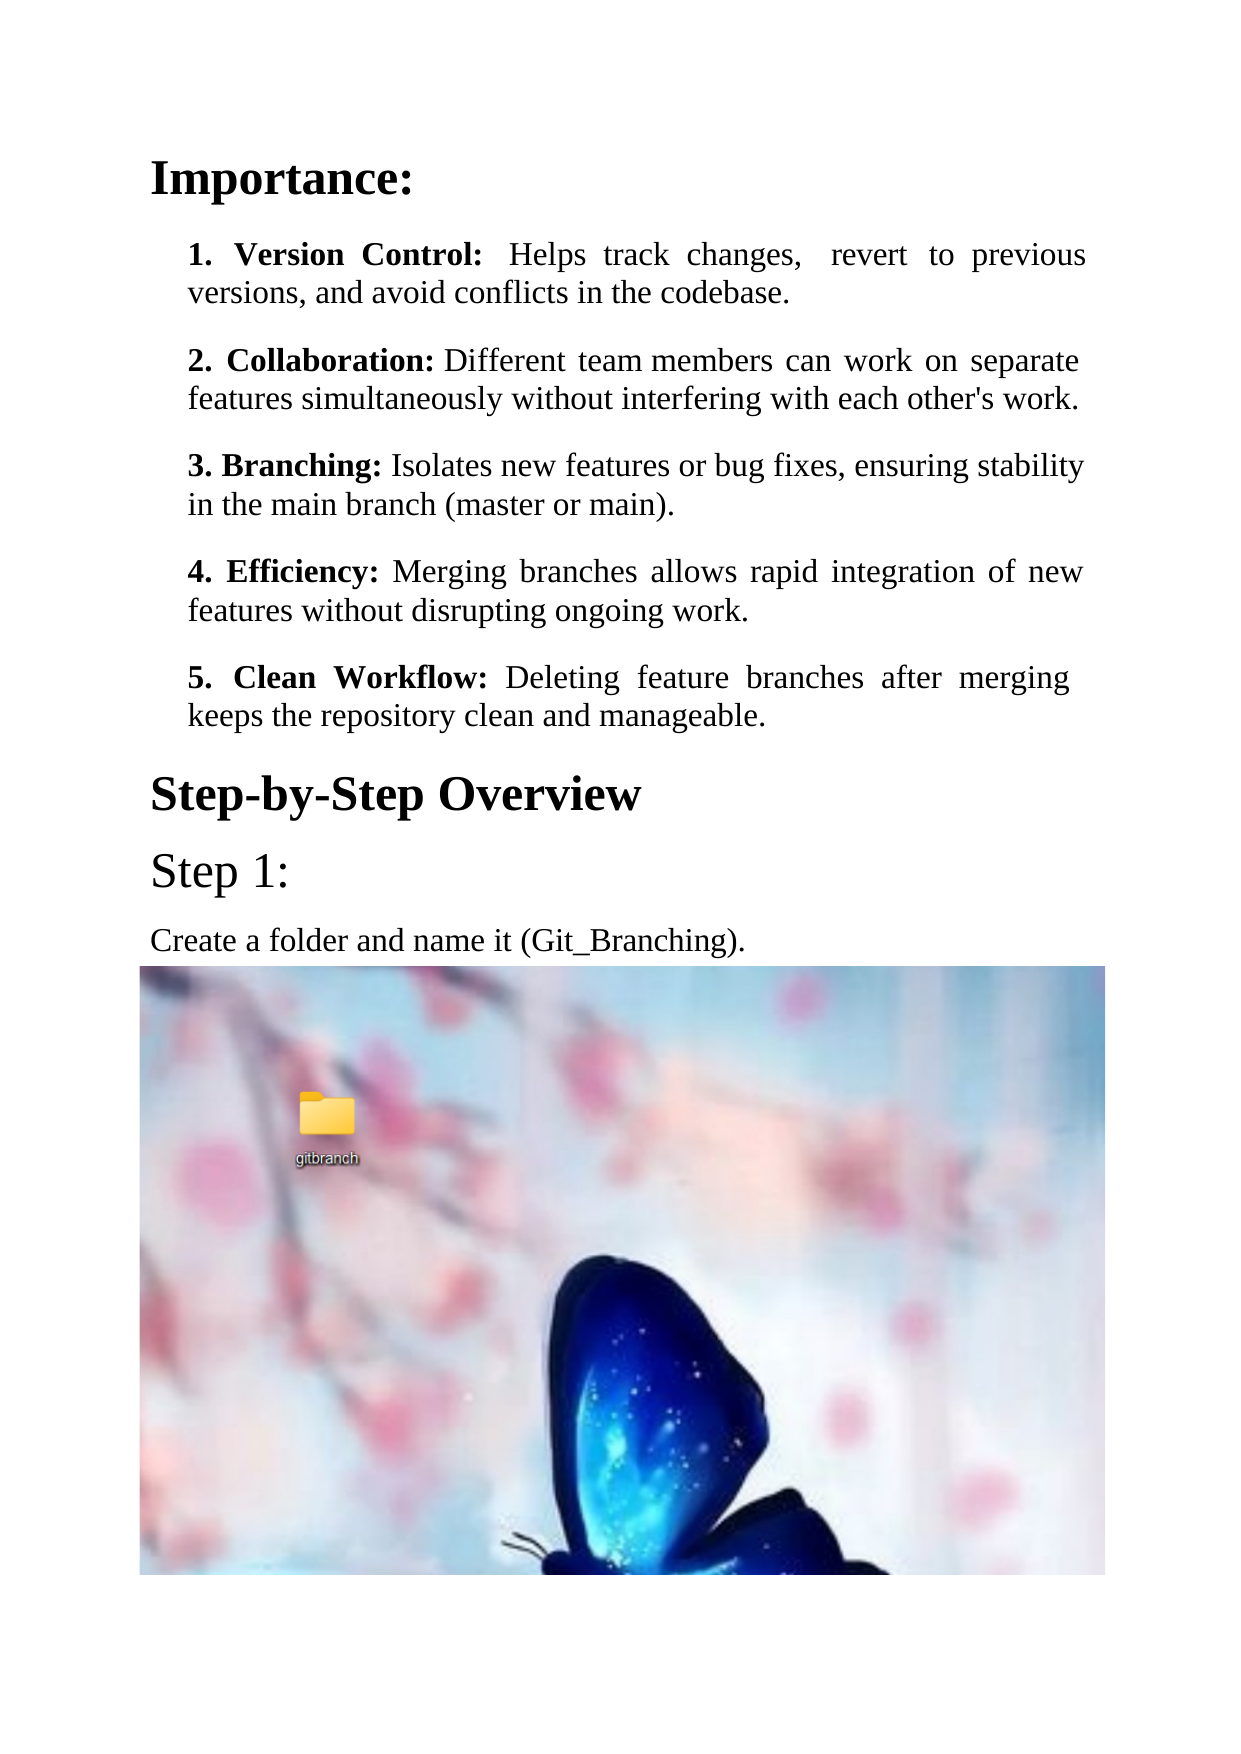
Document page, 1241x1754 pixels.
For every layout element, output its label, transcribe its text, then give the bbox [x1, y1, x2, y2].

picture [139, 966, 1106, 1575]
list Efficiency: Merging branches allows rapid integration of new features without disrupting ongoing work. [187, 552, 1091, 628]
list Clean Workflow: Deleting feature branches after merging keeps the repository clean and manageable. [187, 657, 1091, 733]
subtitle Step-by-Step Overview [150, 763, 1105, 821]
list Version Control: Helps track changes, revert to previous versions, and avoid conflicts in the codebase. [187, 234, 1091, 311]
list Branching: Isolates new features or bug fixes, ensuring stability in the main branch (master or main). [187, 446, 1091, 522]
subtitle Importance: [150, 148, 1105, 205]
subtitle Step 1: [150, 841, 1105, 898]
list Collaboration: Different team members can work on separate features simultaneously without interfering with each other's work. [187, 340, 1090, 417]
text Create a folder and name it (Git_Branching). [150, 920, 1105, 958]
